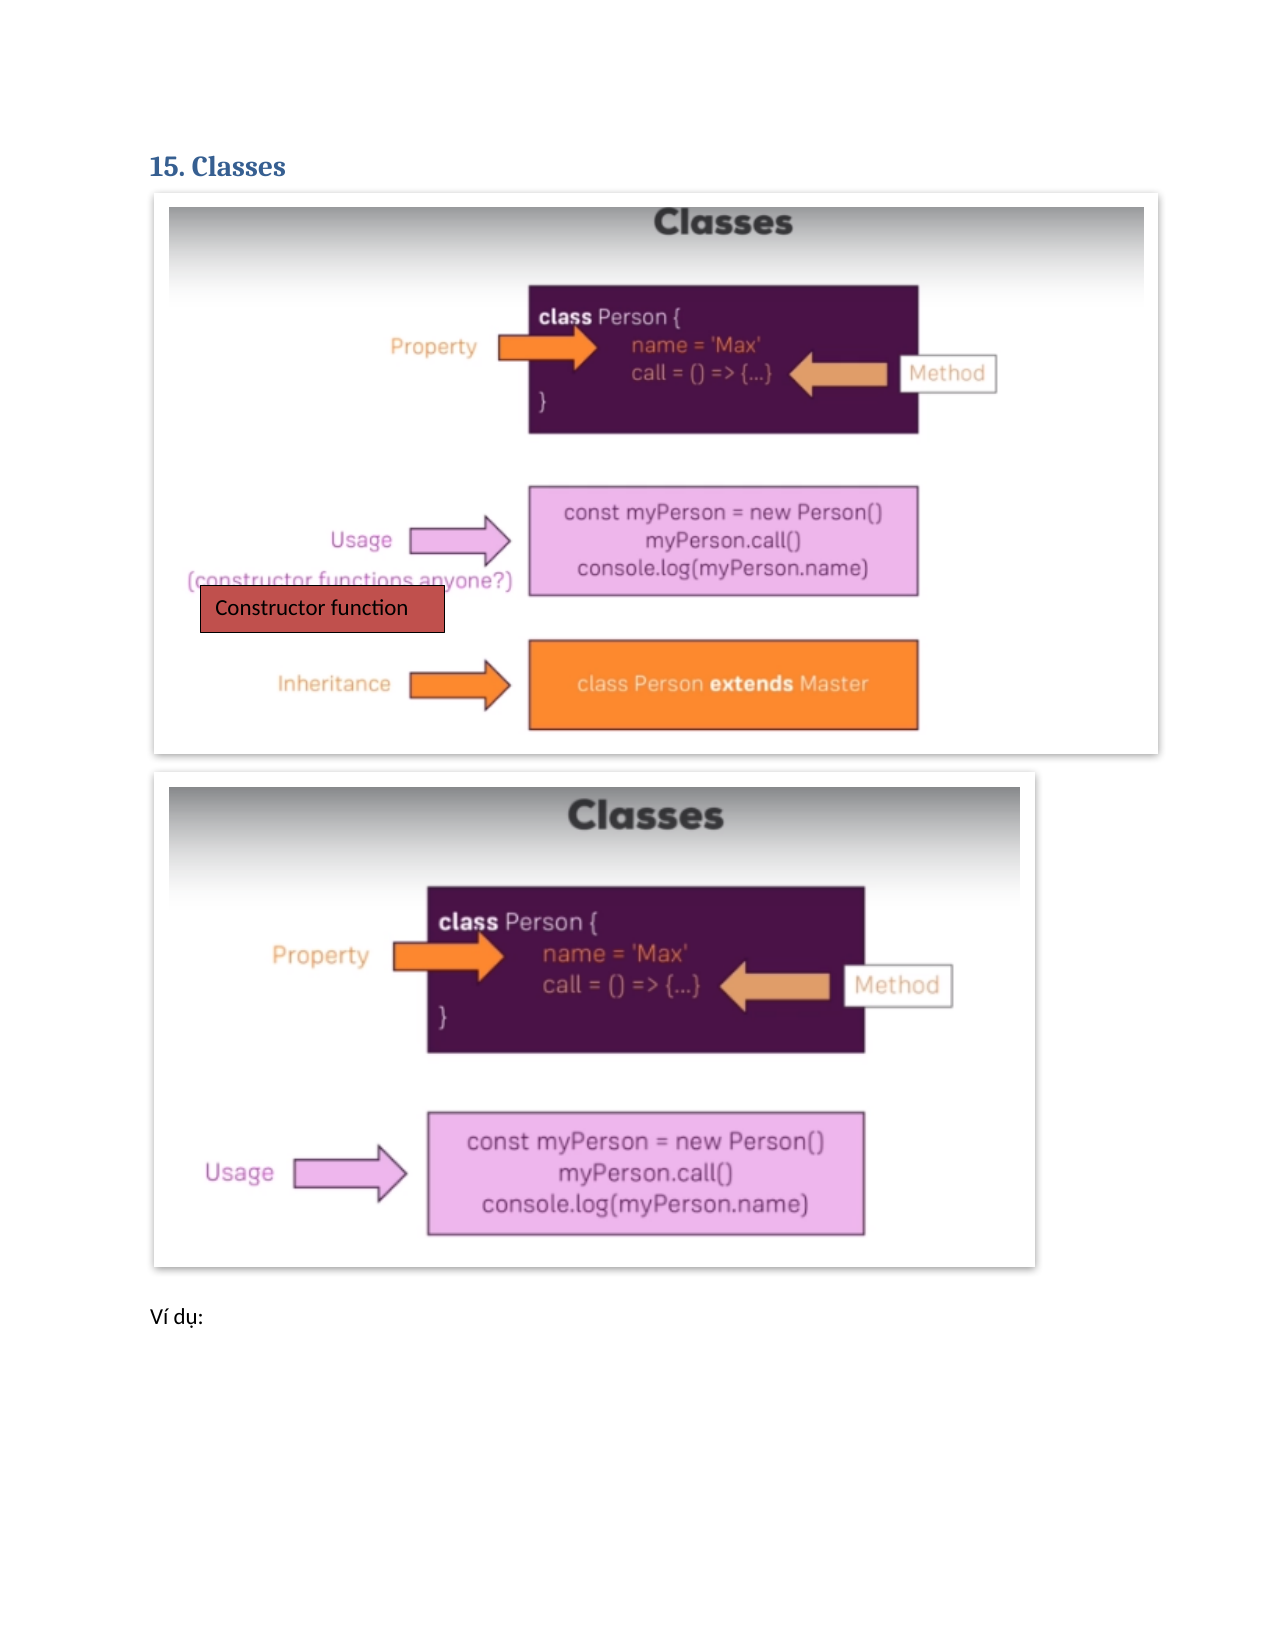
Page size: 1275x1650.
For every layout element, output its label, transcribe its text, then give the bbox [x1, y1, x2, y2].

subtitle 15. Classes [150, 150, 1125, 183]
text Ví dụ: [150, 1302, 1125, 1330]
picture [169, 787, 1020, 1252]
picture [169, 207, 1144, 739]
